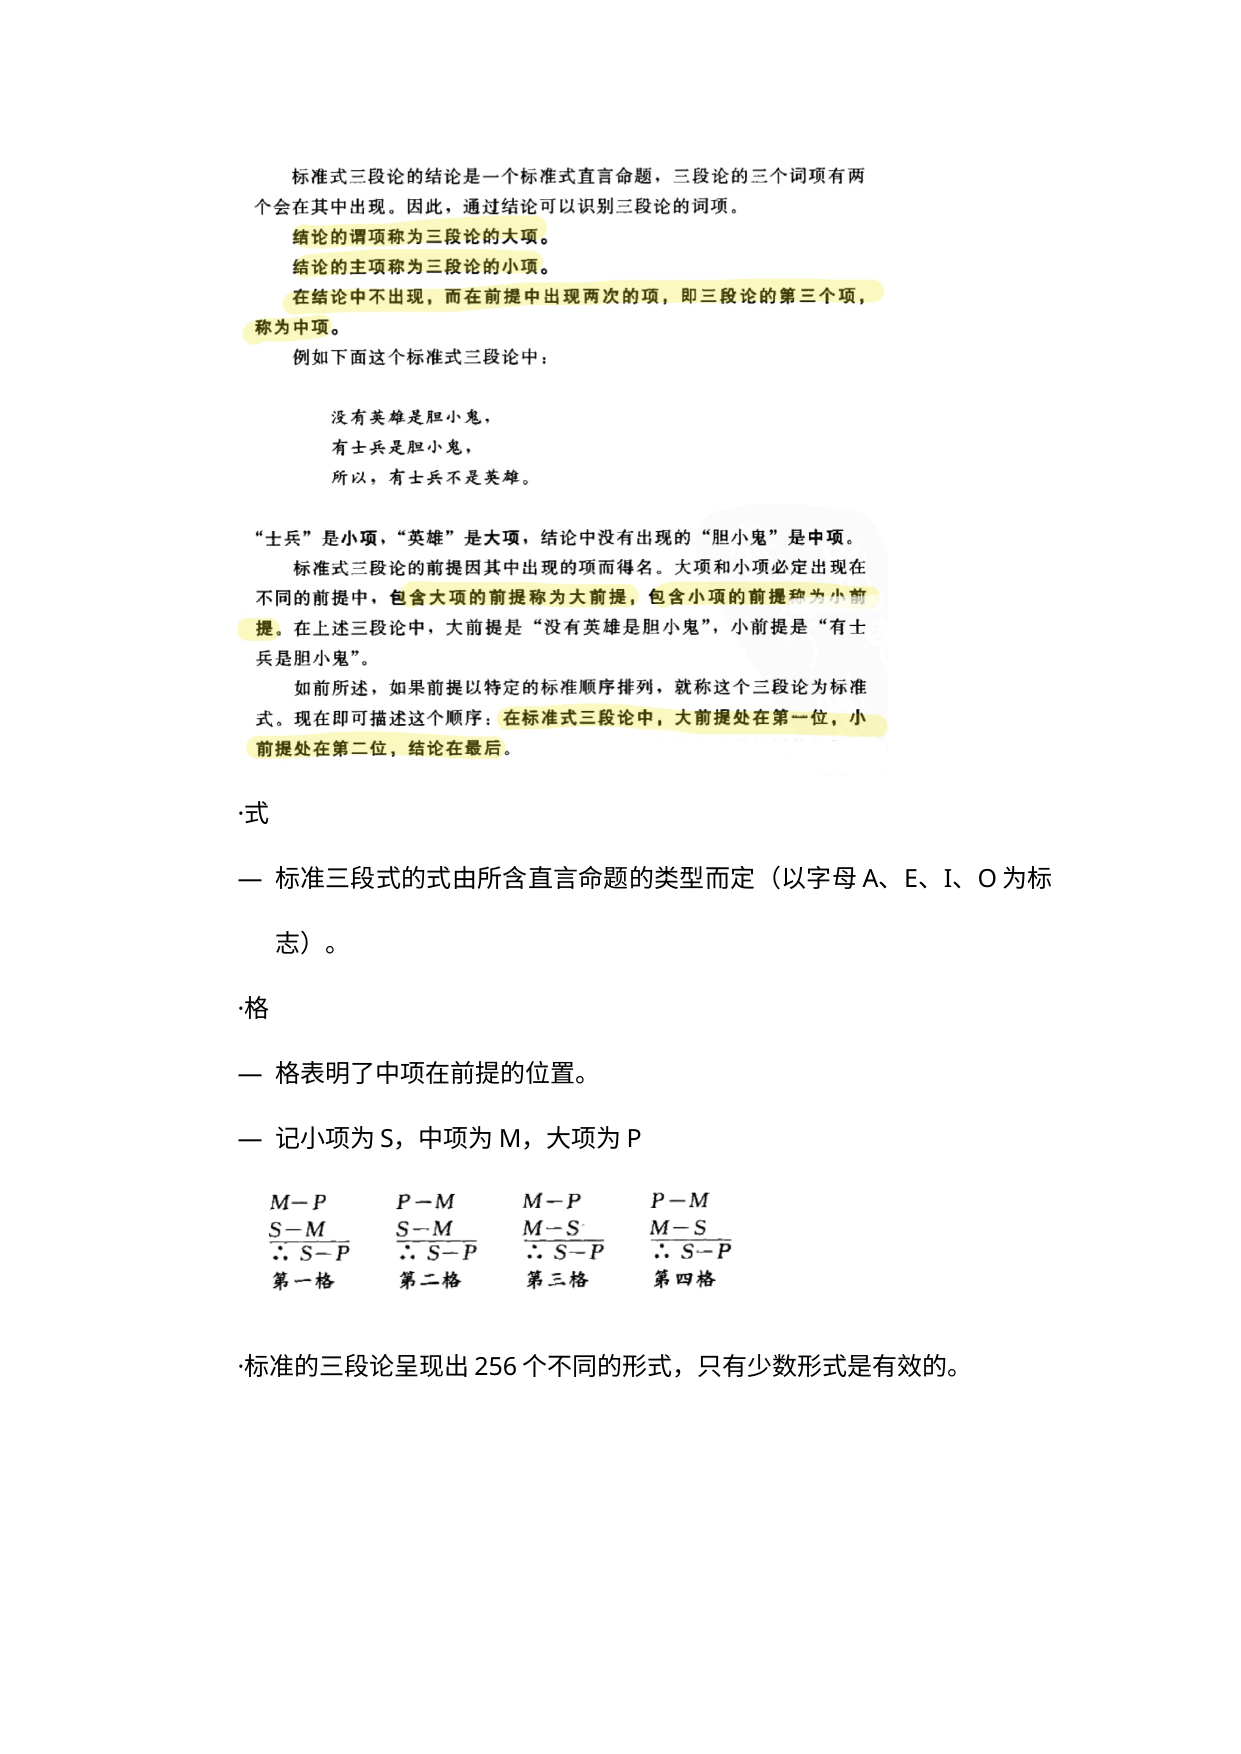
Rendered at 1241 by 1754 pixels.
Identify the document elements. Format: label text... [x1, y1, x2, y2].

picture [237, 162, 888, 775]
list 记小项为S，中项为M，大项为P [237, 1104, 1053, 1169]
picture [237, 1169, 746, 1316]
text ·式 [187, 779, 1053, 844]
text ·标准的三段论呈现出256个不同的形式，只有少数形式是有效的。 [237, 1332, 1053, 1397]
list 格表明了中项在前提的位置。 [237, 1039, 1053, 1104]
list 标准三段式的式由所含直言命题的类型而定（以字母A、E、I、O为标志）。 [237, 844, 1053, 974]
text ·格 [237, 974, 1053, 1039]
